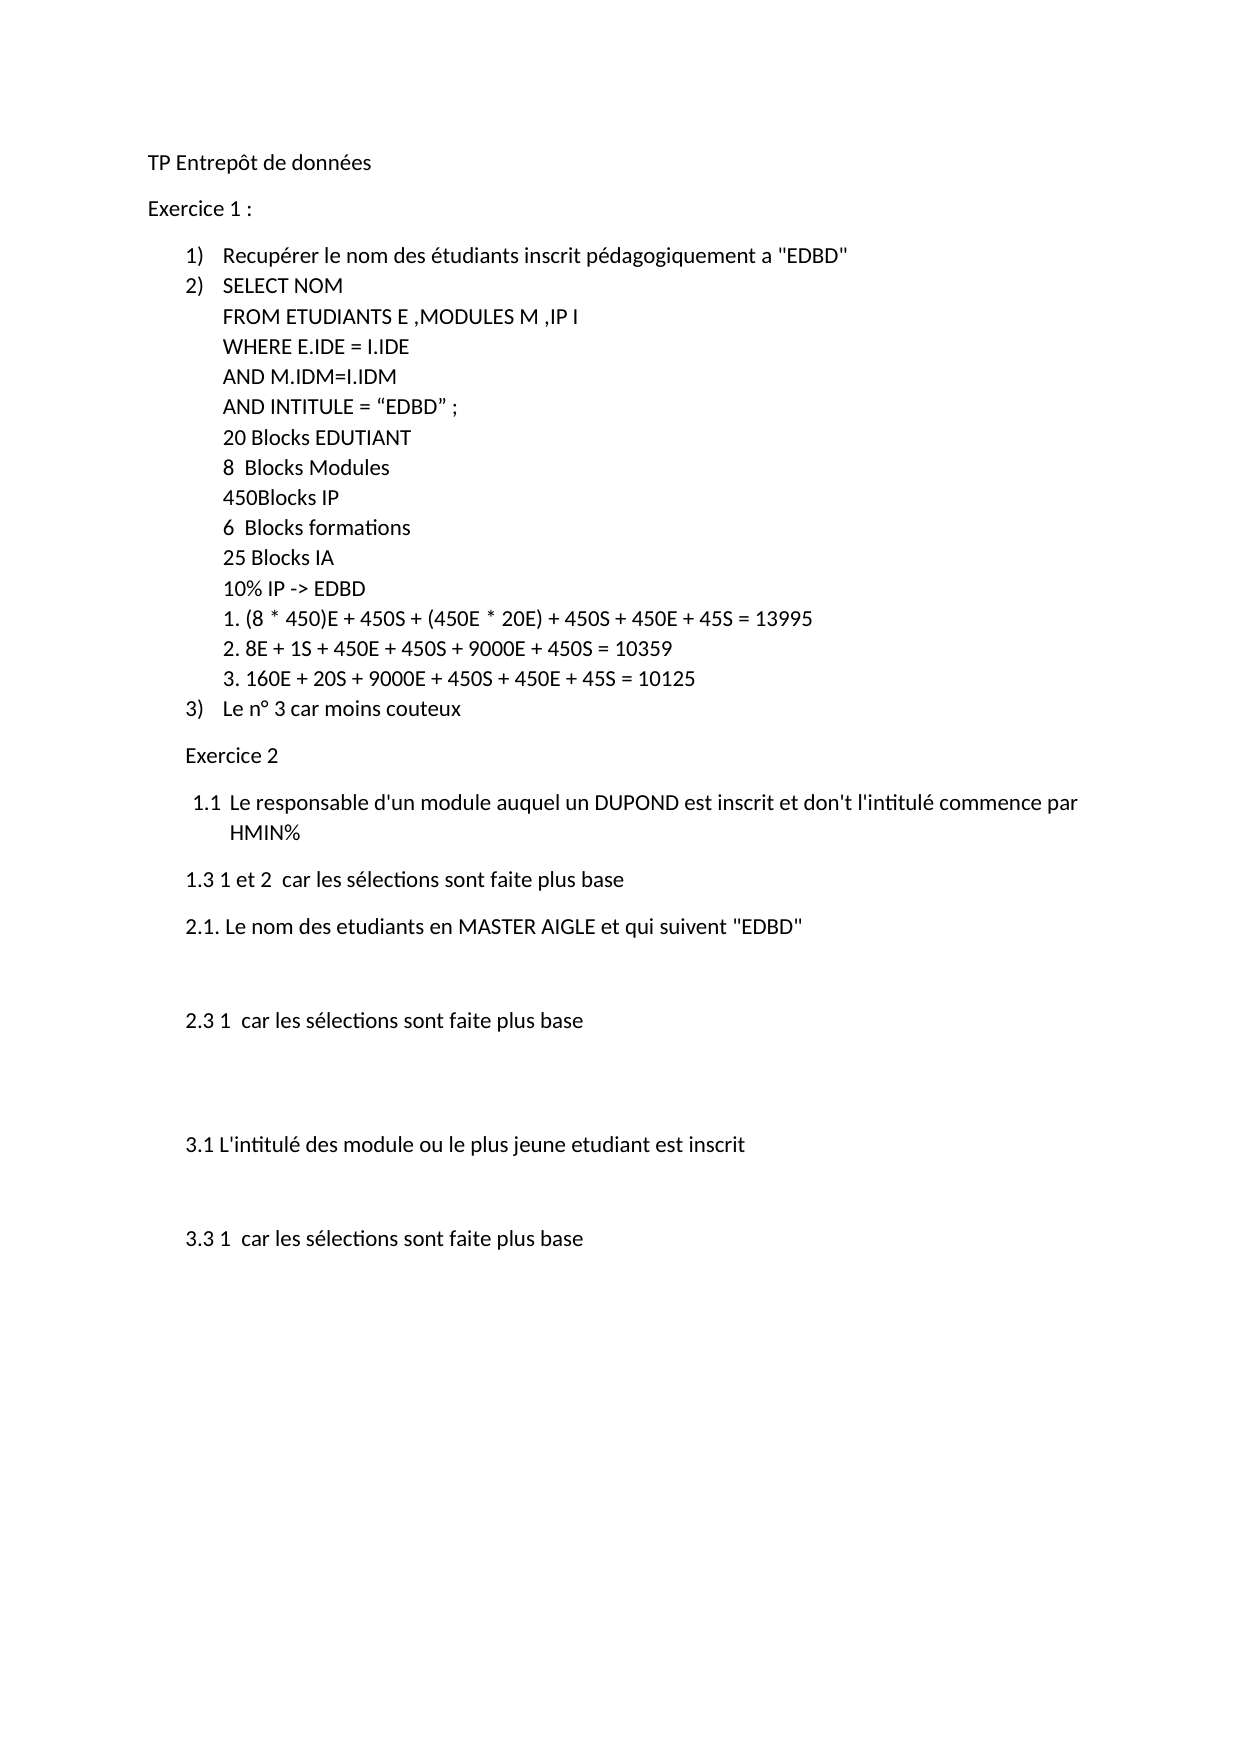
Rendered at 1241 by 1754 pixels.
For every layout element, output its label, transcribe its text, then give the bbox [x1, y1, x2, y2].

list Recupérer le nom des étudiants inscrit pédagogiquement a "EDBD" [185, 241, 1093, 269]
text Exercice 2 [185, 741, 1093, 769]
text 3.3 1 car les sélections sont faite plus base [185, 1224, 1093, 1252]
text 2.3 1 car les sélections sont faite plus base [185, 1006, 1093, 1034]
list Le responsable d'un module auquel un DUPOND est inscrit et don't l'intitulé commence par HMIN% [192, 788, 1093, 846]
text Exercice 1 : [148, 194, 1093, 222]
text TP Entrepôt de données [148, 148, 1093, 176]
list Le n° 3 car moins couteux [185, 694, 1093, 722]
text 1.3 1 et 2 car les sélections sont faite plus base [185, 865, 1093, 893]
text 2.1. Le nom des etudiants en MASTER AIGLE et qui suivent "EDBD" [185, 912, 1093, 940]
text 3.1 L'intitulé des module ou le plus jeune etudiant est inscrit [185, 1100, 1093, 1158]
list SELECT NOM FROM ETUDIANTS E ,MODULES M ,IP I WHERE E.IDE = I.IDE AND M.IDM=I.IDM AND INTITULE = “EDBD” ; 20 Blocks EDUTIANT 8 Blocks Modules 450Blocks IP 6 Blocks formations 25 Blocks IA 10% IP -> EDBD 1. (8 * 450)E + 450S + (450E * 20E) + 450S + 450E + 45S = 13995 2. 8E + 1S + 450E + 450S + 9000E + 450S = 10359 3. 160E + 20S + 9000E + 450S + 450E + 45S = 10125 [185, 272, 1093, 692]
